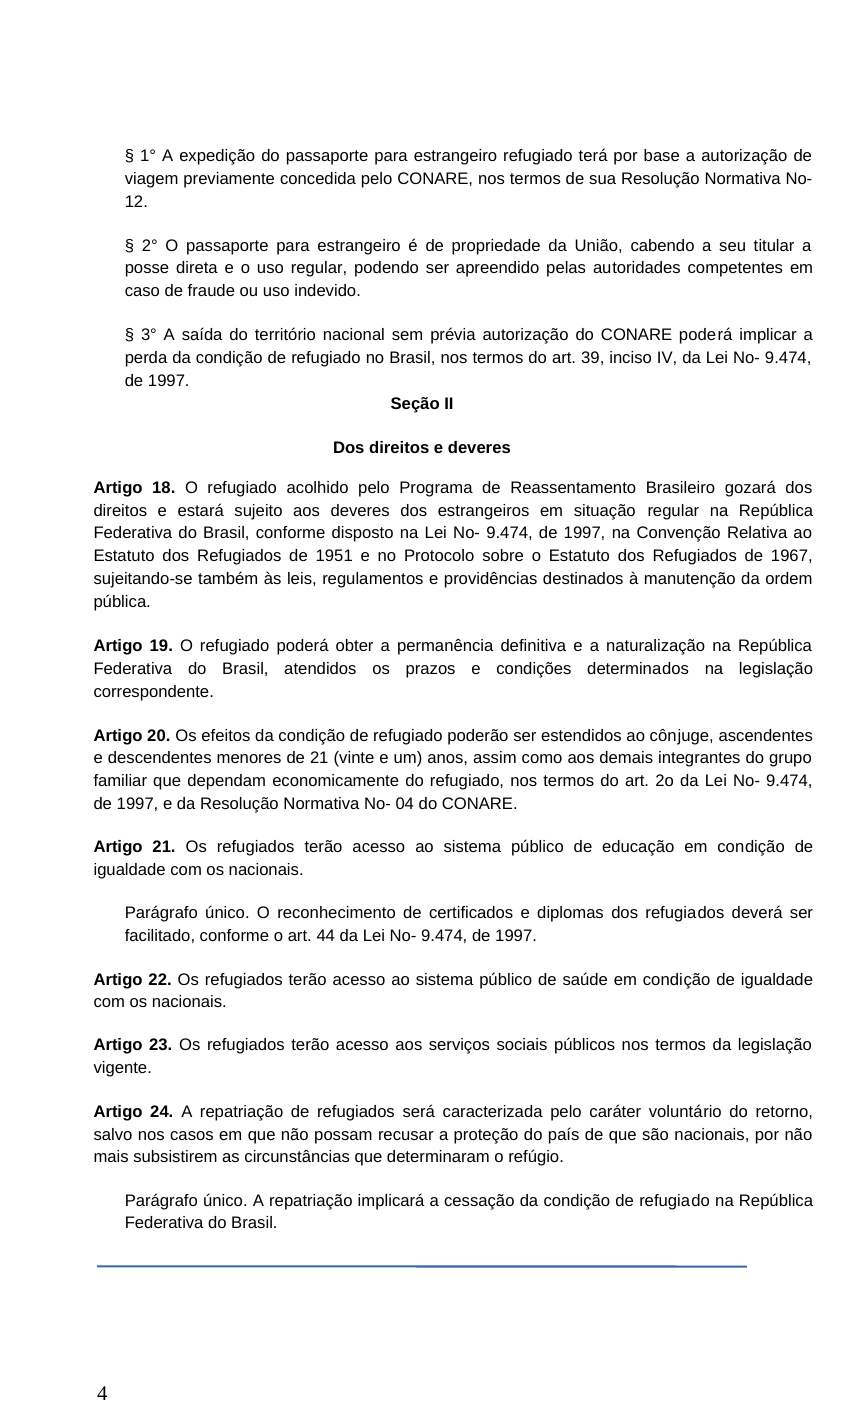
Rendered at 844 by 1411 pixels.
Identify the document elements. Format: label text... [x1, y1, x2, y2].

text Artigo 24. A repatriação de refugiados será caracterizada pelo caráter voluntário do retorno, salvo nos casos em que não possam recusar a proteção do país de que são nacionais, por não mais subsistirem as circunstâncias que determinaram o refúgio. [93, 1102, 813, 1166]
text § 2° O passaporte para estrangeiro é de propriedade da União, cabendo a seu titular a posse direta e o uso regular, podendo ser apreendido pelas autoridades competentes em caso de fraude ou uso indevido. [124, 235, 813, 300]
text Seção II [31, 394, 813, 413]
text Parágrafo único. A repatriação implicará a cessação da condição de refugiado na República Federativa do Brasil. [124, 1191, 813, 1232]
text Artigo 20. Os efeitos da condição de refugiado poderão ser estendidos ao cônjuge, ascendentes e descendentes menores de 21 (vinte e um) anos, assim como aos demais integrantes do grupo familiar que dependam economicamente do refugiado, nos termos do art. 2o da Lei No- 9.474, de 1997, e da Resolução Normativa No- 04 do CONARE. [93, 725, 813, 813]
text § 1° A expedição do passaporte para estrangeiro refugiado terá por base a autorização de viagem previamente concedida pelo CONARE, nos termos de sua Resolução Normativa No- 12. [124, 146, 813, 211]
text Artigo 18. O refugiado acolhido pelo Programa de Reassentamento Brasileiro gozará dos direitos e estará sujeito aos deveres dos estrangeiros em situação regular na República Federativa do Brasil, conforme disposto na Lei No- 9.474, de 1997, na Convenção Relativa ao Estatuto dos Refugiados de 1951 e no Protocolo sobre o Estatuto dos Refugiados de 1967, sujeitando-se também às leis, regulamentos e providências destinados à manutenção da ordem pública. [93, 477, 813, 611]
text Artigo 23. Os refugiados terão acesso aos serviços sociais públicos nos termos da legislação vigente. [93, 1035, 813, 1077]
text Artigo 22. Os refugiados terão acesso ao sistema público de saúde em condição de igualdade com os nacionais. [93, 969, 813, 1011]
text Dos direitos e deveres [31, 437, 813, 457]
text Parágrafo único. O reconhecimento de certificados e diplomas dos refugiados deverá ser facilitado, conforme o art. 44 da Lei No- 9.474, de 1997. [124, 903, 813, 945]
text § 3° A saída do território nacional sem prévia autorização do CONARE poderá implicar a perda da condição de refugiado no Brasil, nos termos do art. 39, inciso IV, da Lei No- 9.474, de 1997. [124, 325, 813, 390]
text Artigo 19. O refugiado poderá obter a permanência definitiva e a naturalização na República Federativa do Brasil, atendidos os prazos e condições determinados na legislação correspondente. [93, 636, 813, 701]
text Artigo 21. Os refugiados terão acesso ao sistema público de educação em condição de igualdade com os nacionais. [93, 837, 813, 878]
